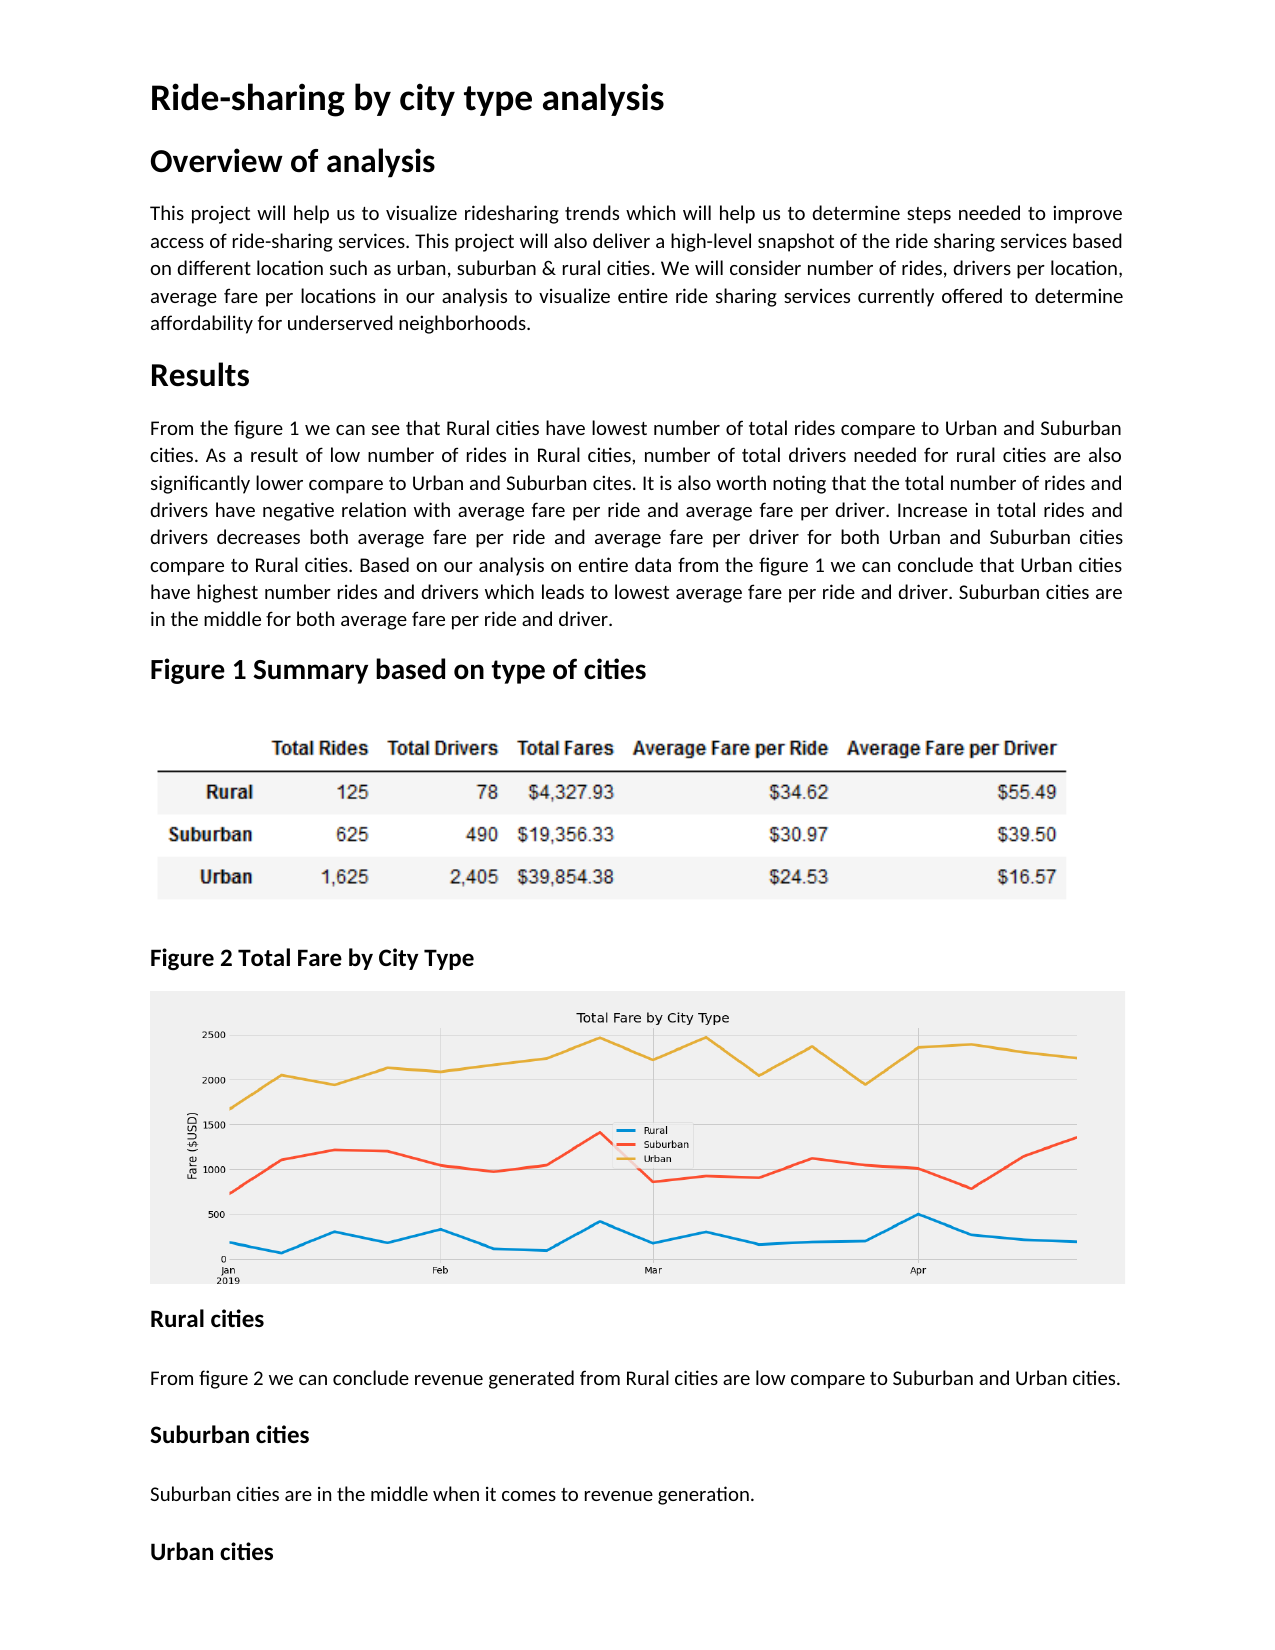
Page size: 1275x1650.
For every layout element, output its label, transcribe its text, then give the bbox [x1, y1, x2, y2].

text Figure 1 Summary based on type of cities [150, 651, 1125, 686]
text From the figure 1 we can see that Rural cities have lowest number of total rides compare to Urban and Suburban cities. As a result of low number of rides in Rural cities, number of total drivers needed for rural cities are also significantly lower compare to Urban and Suburban cites. It is also worth noting that the total number of rides and drivers have negative relation with average fare per ride and average fare per driver. Increase in total rides and drivers decreases both average fare per ride and average fare per driver for both Urban and Suburban cities compare to Rural cities. Based on our analysis on entire data from the figure 1 we can conclude that Urban cities have highest number rides and drivers which leads to lowest average fare per ride and driver. Suburban cities are in the middle for both average fare per ride and driver. [150, 415, 1125, 632]
text From figure 2 we can conclude revenue generated from Rural cities are low compare to Suburban and Urban cities. [150, 1365, 1125, 1390]
text Ride-sharing by city type analysis [150, 74, 1125, 120]
text Results [150, 354, 1125, 395]
picture [150, 705, 1093, 923]
text Figure 2 Total Fare by City Type [150, 942, 1125, 972]
text Urban cities [150, 1536, 1125, 1567]
text Suburban cities [150, 1419, 1125, 1450]
text Rural cities [150, 1303, 1125, 1333]
text Overview of analysis [150, 140, 1125, 181]
picture [150, 991, 1125, 1284]
text This project will help us to visualize ridesharing trends which will help us to determine steps needed to improve access of ride-sharing services. This project will also deliver a high-level snapshot of the ride sharing services based on different location such as urban, suburban & rural cities. We will consider number of rides, drivers per location, average fare per locations in our analysis to visualize entire ride sharing services currently offered to determine affordability for underserved neighborhoods. [150, 201, 1125, 336]
text Suburban cities are in the middle when it comes to revenue generation. [150, 1482, 1125, 1507]
